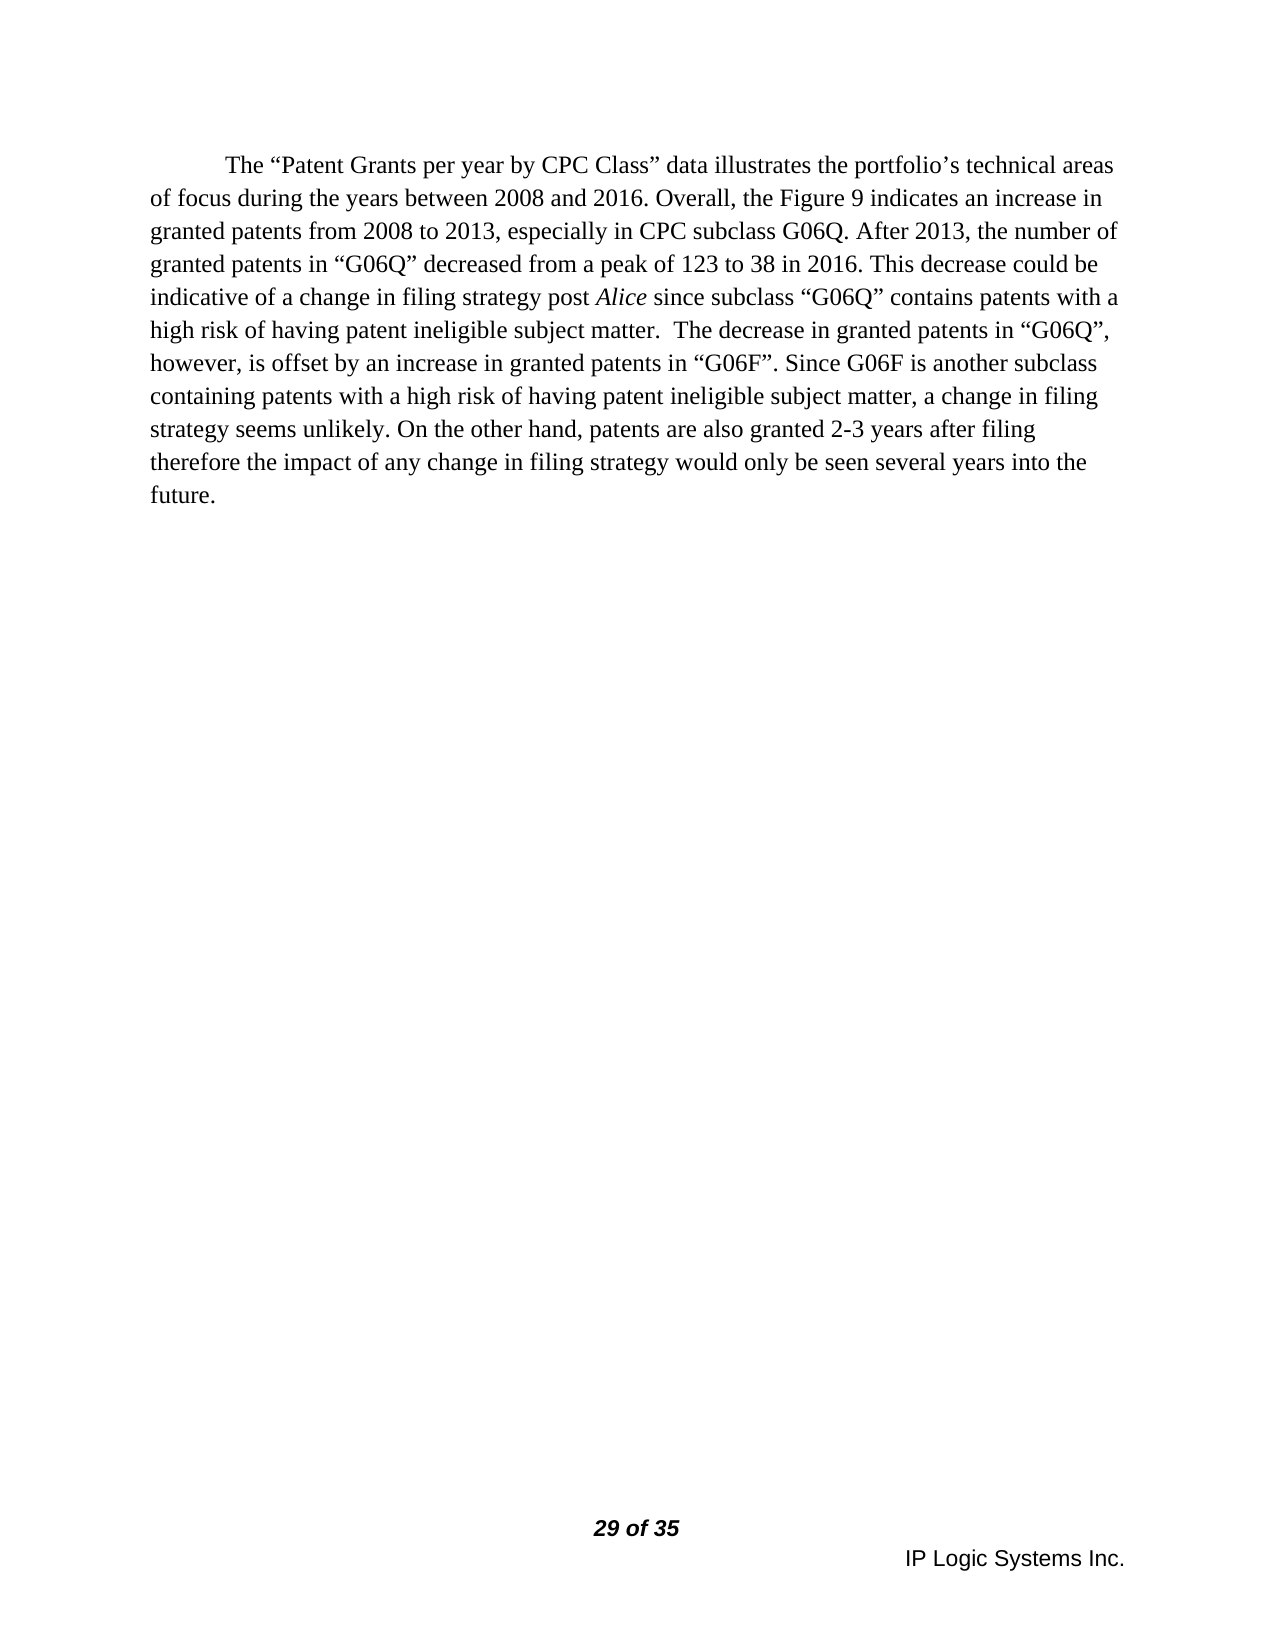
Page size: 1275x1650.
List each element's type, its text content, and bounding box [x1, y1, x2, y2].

text The “Patent Grants per year by CPC Class” data illustrates the portfolio’s technical areas of focus during the years between 2008 and 2016. Overall, the Figure 9 indicates an increase in granted patents from 2008 to 2013, especially in CPC subclass G06Q. After 2013, the number of granted patents in “G06Q” decreased from a peak of 123 to 38 in 2016. This decrease could be indicative of a change in filing strategy post Alice since subclass “G06Q” contains patents with a high risk of having patent ineligible subject matter. The decrease in granted patents in “G06Q”, however, is offset by an increase in granted patents in “G06F”. Since G06F is another subclass containing patents with a high risk of having patent ineligible subject matter, a change in filing strategy seems unlikely. On the other hand, patents are also granted 2-3 years after filing therefore the impact of any change in filing strategy would only be seen several years into the future. [150, 150, 1125, 509]
